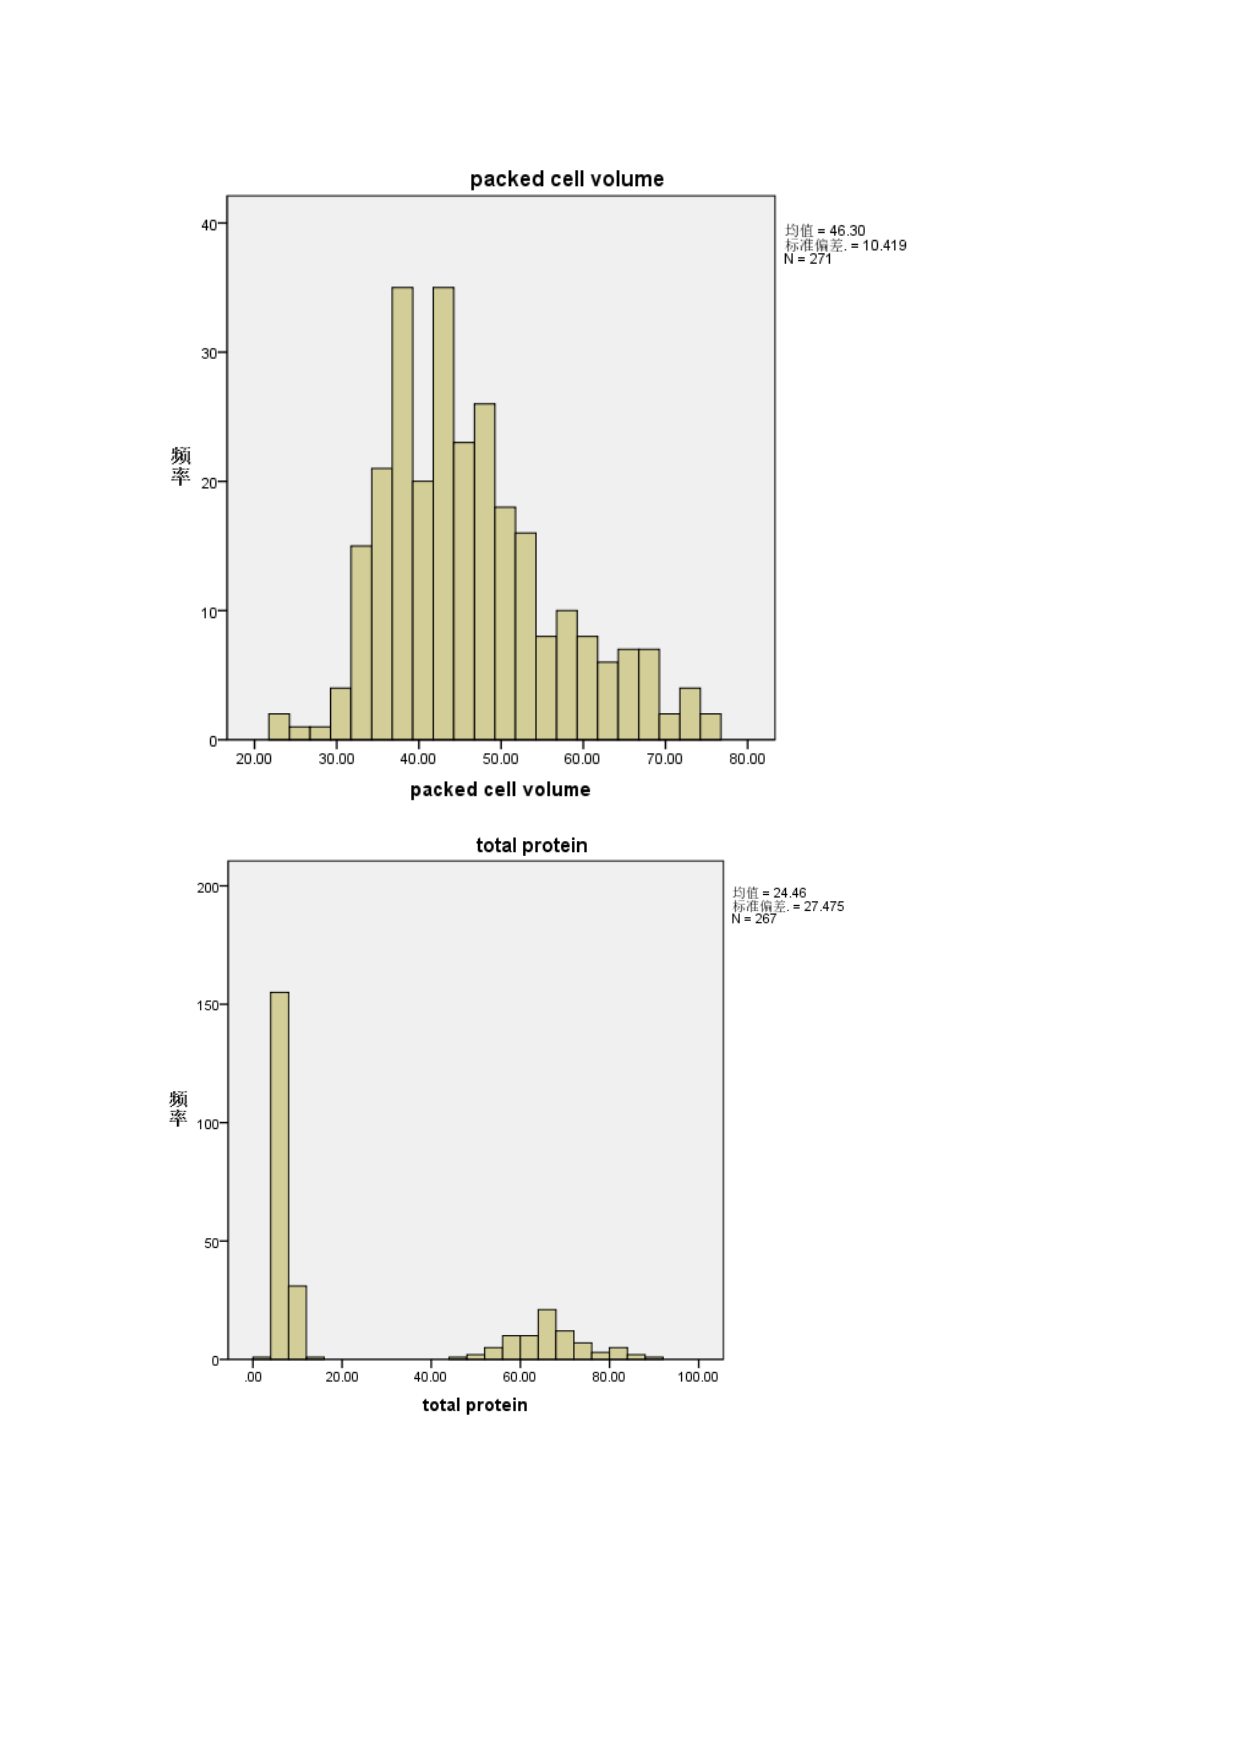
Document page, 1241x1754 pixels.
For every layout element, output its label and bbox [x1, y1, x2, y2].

picture [150, 149, 985, 1432]
